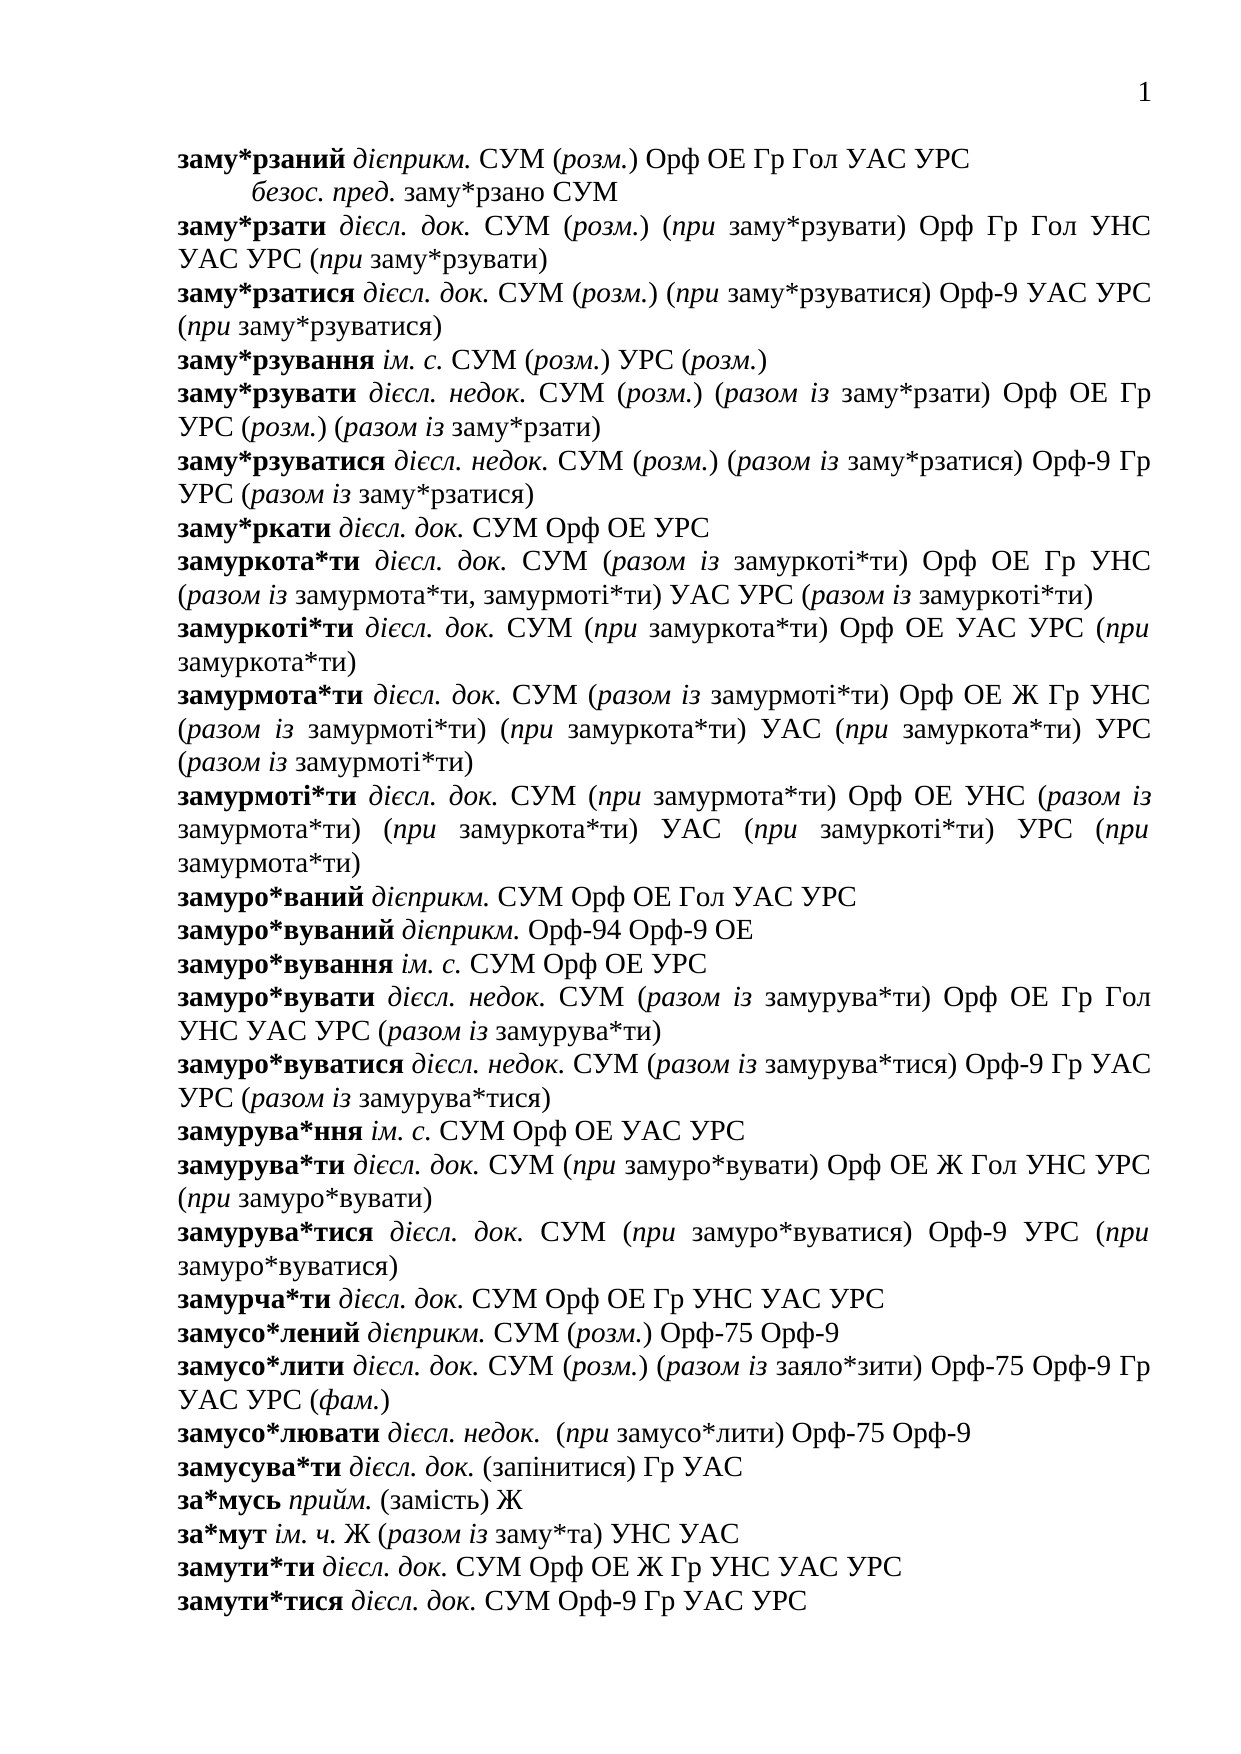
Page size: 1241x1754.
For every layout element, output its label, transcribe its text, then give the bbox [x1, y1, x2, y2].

text замусо*лювати дієсл. недок. (при замусо*лити) Орф-75 Орф-9 [177, 1415, 1152, 1449]
text замути*тися дієсл. док. СУМ Орф-9 Гр УАС УРС [177, 1583, 1152, 1617]
text замурува*ти дієсл. док. СУМ (при замуро*вувати) Орф ОЕ Ж Гол УНС УРС (при замуро*вувати) [177, 1147, 1152, 1214]
text замурува*ння ім. с. СУМ Орф ОЕ УАС УРС [177, 1113, 1152, 1147]
text заму*рзувати дієсл. недок. СУМ (розм.) (разом із заму*рзати) Орф ОЕ Гр УРС (розм.) (разом із заму*рзати) [177, 376, 1152, 443]
text замурмоті*ти дієсл. док. СУМ (при замурмота*ти) Орф ОЕ УНС (разом із замурмота*ти) (при замуркота*ти) УАС (при замуркоті*ти) УРС (при замурмота*ти) [177, 778, 1152, 879]
text замуркоті*ти дієсл. док. СУМ (при замуркота*ти) Орф ОЕ УАС УРС (при замуркота*ти) [177, 610, 1152, 677]
text заму*рзаний дієприкм. СУМ (розм.) Орф ОЕ Гр Гол УАС УРС [177, 141, 1152, 174]
text замусо*лити дієсл. док. СУМ (розм.) (разом із заяло*зити) Орф-75 Орф-9 Гр УАС УРС (фам.) [177, 1348, 1152, 1415]
text замуркота*ти дієсл. док. СУМ (разом із замуркоті*ти) Орф ОЕ Гр УНС (разом із замурмота*ти, замурмоті*ти) УАС УРС (разом із замуркоті*ти) [177, 543, 1152, 610]
text безос. пред. заму*рзано СУМ [177, 174, 1152, 208]
text замуро*вування ім. с. СУМ Орф ОЕ УРС [177, 946, 1152, 979]
text заму*рзування ім. с. СУМ (розм.) УРС (розм.) [177, 342, 1152, 376]
text заму*рзати дієсл. док. СУМ (розм.) (при заму*рзувати) Орф Гр Гол УНС УАС УРС (при заму*рзувати) [177, 208, 1152, 275]
text замурмота*ти дієсл. док. СУМ (разом із замурмоті*ти) Орф ОЕ Ж Гр УНС (разом із замурмоті*ти) (при замуркота*ти) УАС (при замуркота*ти) УРС (разом із замурмоті*ти) [177, 677, 1152, 778]
text заму*рзуватися дієсл. недок. СУМ (розм.) (разом із заму*рзатися) Орф-9 Гр УРС (разом із заму*рзатися) [177, 443, 1152, 510]
text замуро*вуваний дієприкм. Орф-94 Орф-9 ОЕ [177, 912, 1152, 946]
text замусо*лений дієприкм. СУМ (розм.) Орф-75 Орф-9 [177, 1315, 1152, 1348]
text замусува*ти дієсл. док. (запінитися) Гр УАС [177, 1449, 1152, 1482]
text замурча*ти дієсл. док. СУМ Орф ОЕ Гр УНС УАС УРС [177, 1281, 1152, 1315]
text заму*ркати дієсл. док. СУМ Орф ОЕ УРС [177, 510, 1152, 543]
text замурува*тися дієсл. док. СУМ (при замуро*вуватися) Орф-9 УРС (при замуро*вуватися) [177, 1214, 1152, 1281]
text за*мут ім. ч. Ж (разом із заму*та) УНС УАС [177, 1516, 1152, 1549]
text замути*ти дієсл. док. СУМ Орф ОЕ Ж Гр УНС УАС УРС [177, 1549, 1152, 1583]
text замуро*вуватися дієсл. недок. СУМ (разом із замурува*тися) Орф-9 Гр УАС УРС (разом із замурува*тися) [177, 1046, 1152, 1113]
text заму*рзатися дієсл. док. СУМ (розм.) (при заму*рзуватися) Орф-9 УАС УРС (при заму*рзуватися) [177, 275, 1152, 342]
text замуро*ваний дієприкм. СУМ Орф ОЕ Гол УАС УРС [177, 879, 1152, 912]
text за*мусь прийм. (замість) Ж [177, 1482, 1152, 1516]
text замуро*вувати дієсл. недок. СУМ (разом із замурува*ти) Орф ОЕ Гр Гол УНС УАС УРС (разом із замурува*ти) [177, 979, 1152, 1046]
